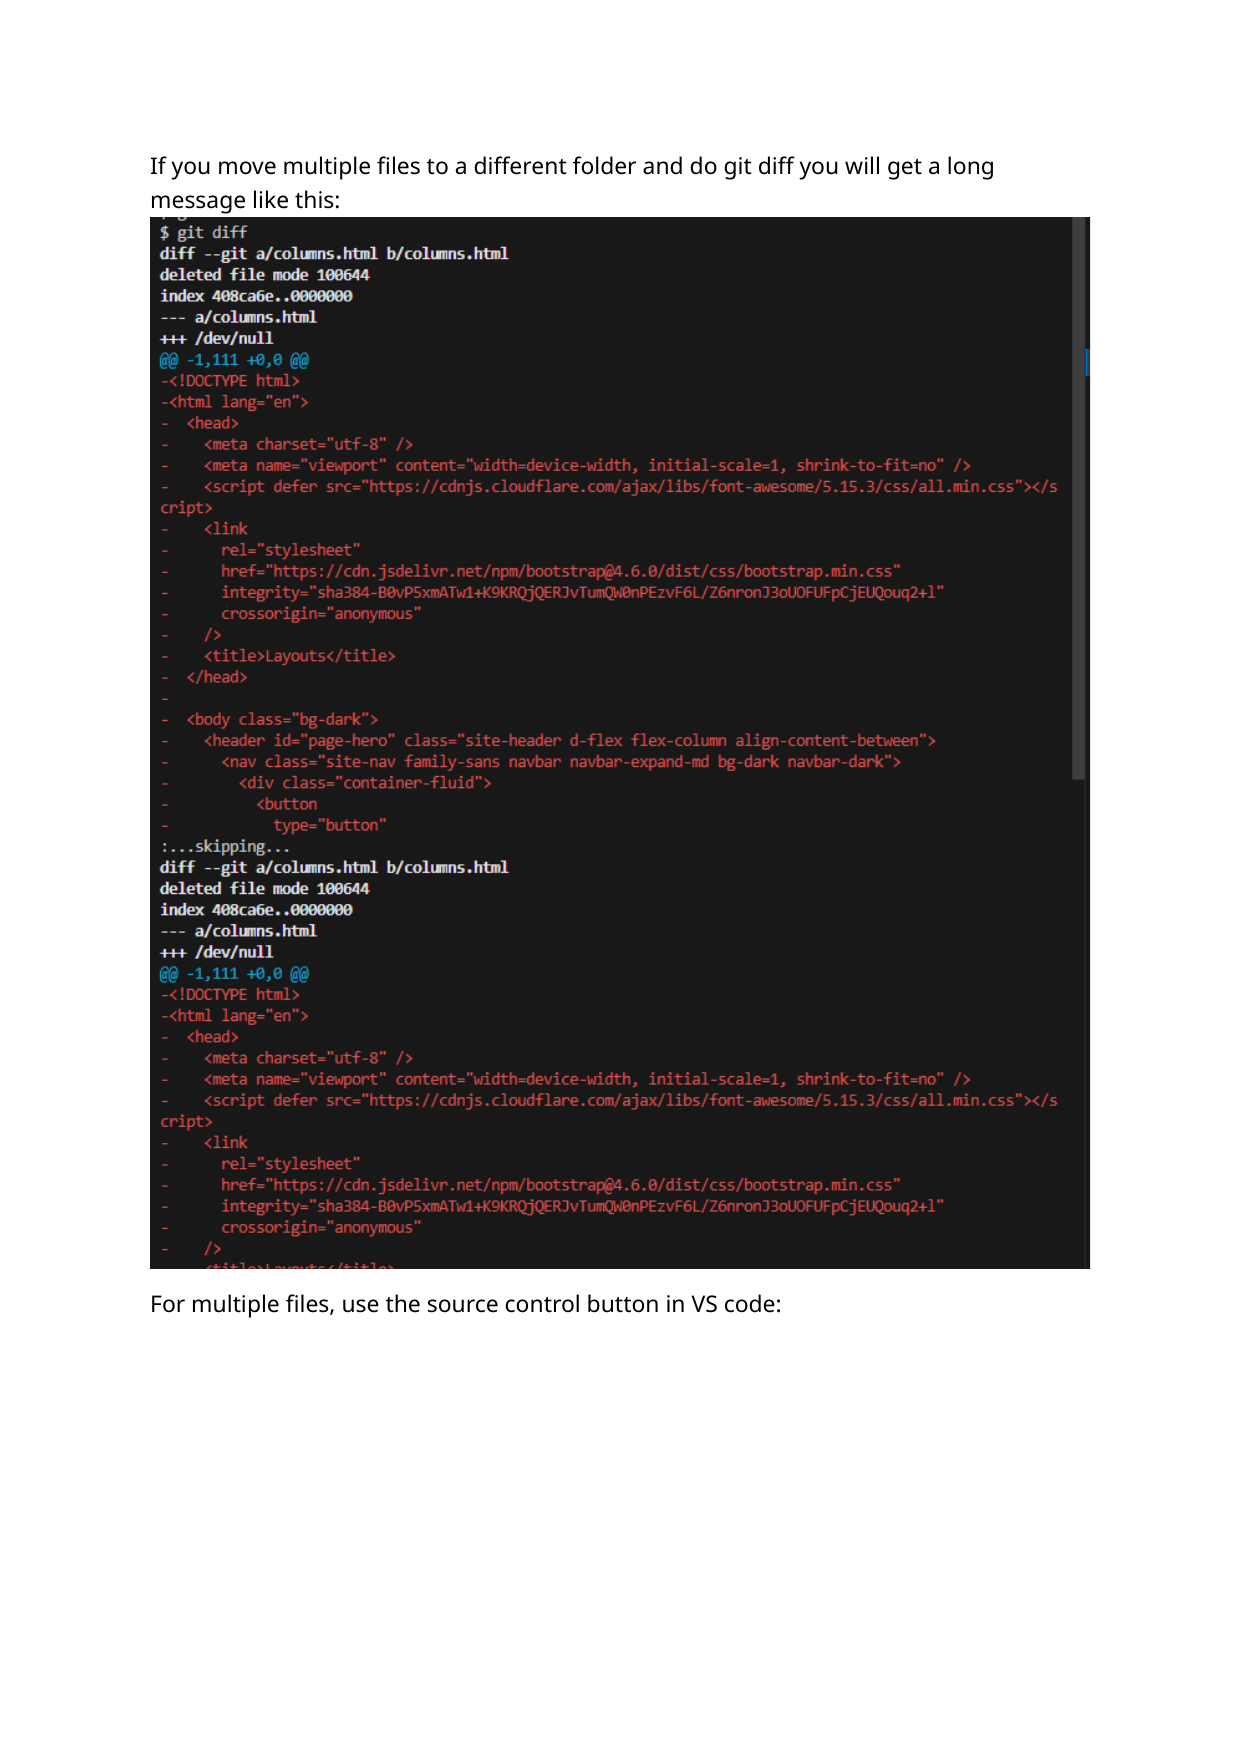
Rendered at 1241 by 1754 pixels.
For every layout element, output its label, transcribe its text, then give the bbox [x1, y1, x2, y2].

picture [150, 217, 1091, 1269]
text If you move multiple files to a different folder and do git diff you will get a long message like this: [150, 150, 1090, 217]
text For multiple files, use the source control button in VS code: [150, 1288, 1090, 1319]
